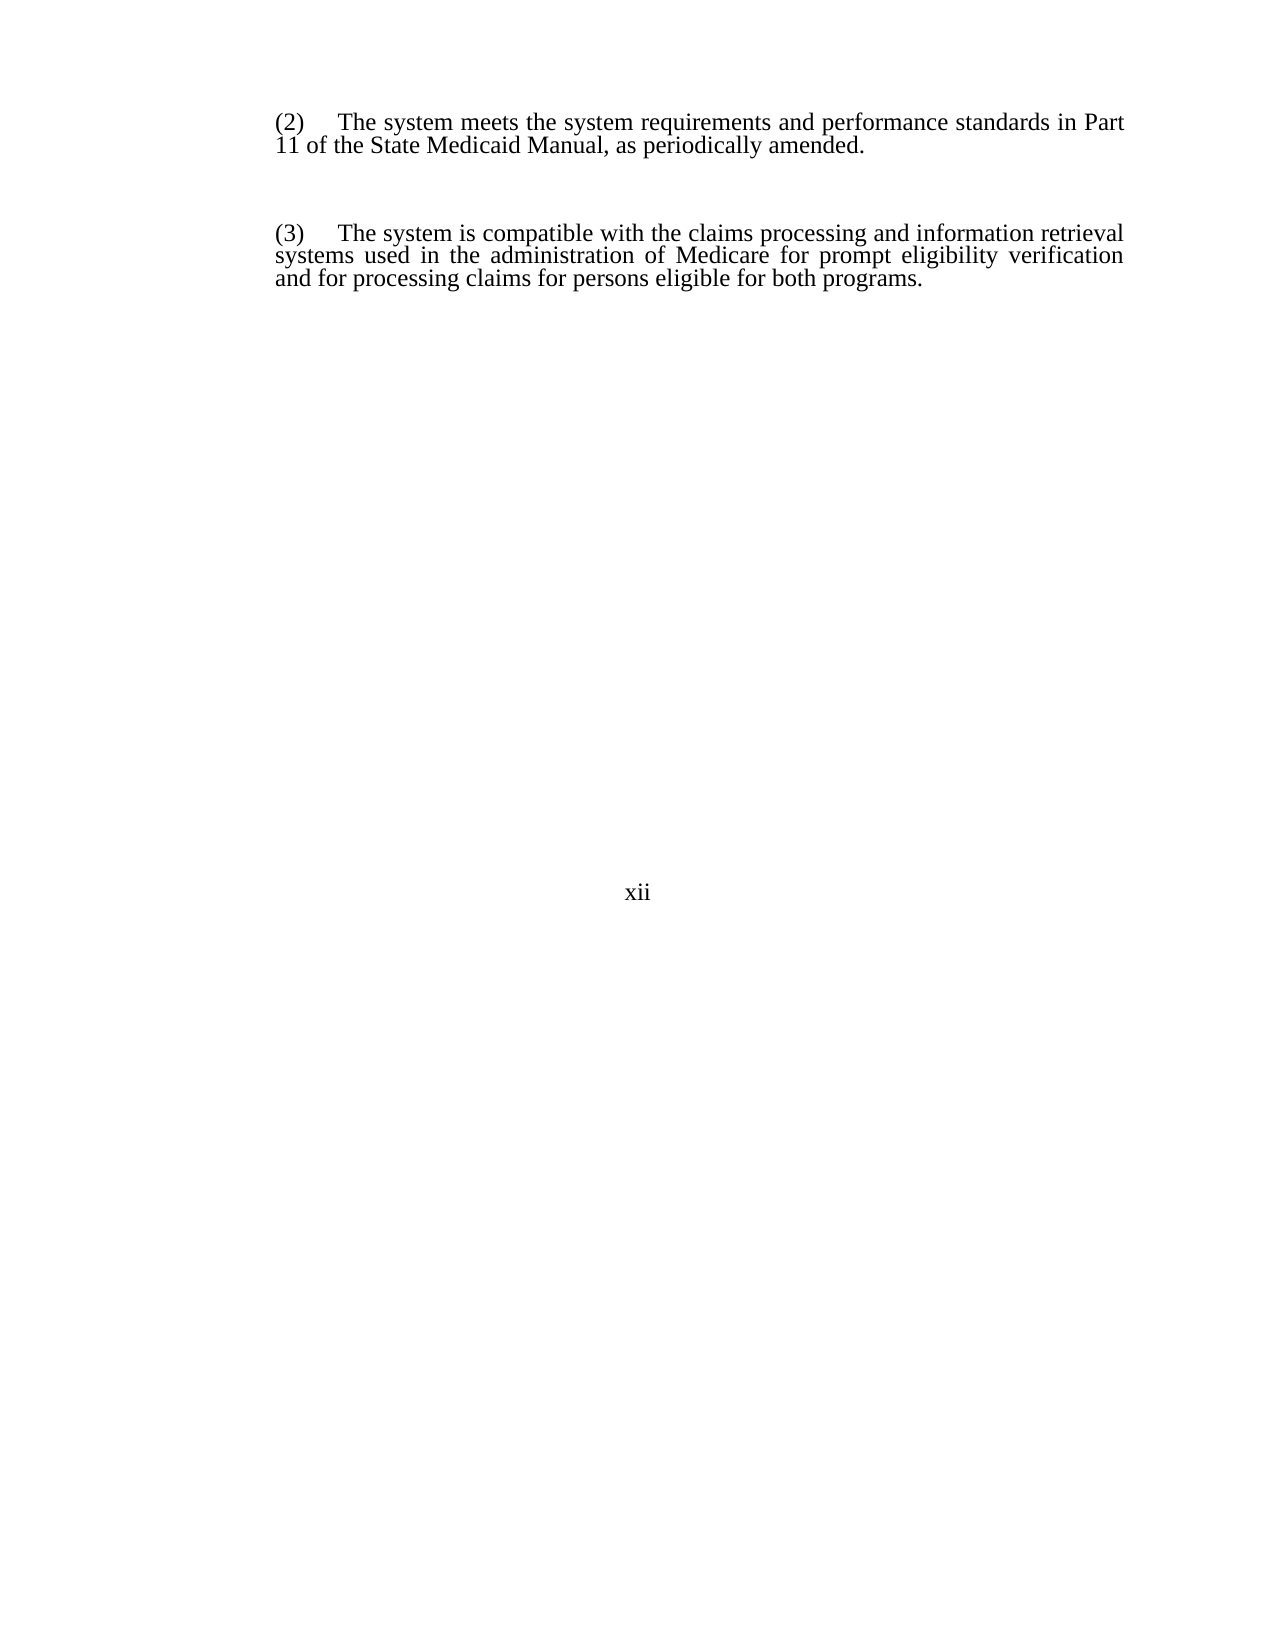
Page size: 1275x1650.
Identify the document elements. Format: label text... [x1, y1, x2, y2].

text xii [150, 882, 1125, 904]
text (3) The system is compatible with the claims processing and information retrieval systems used in the administration of Medicare for prompt eligibility verification and for processing claims for persons eligible for both programs. [275, 223, 1125, 292]
text (2) The system meets the system requirements and performance standards in Part 11 of the State Medicaid Manual, as periodically amended. [275, 112, 1125, 158]
